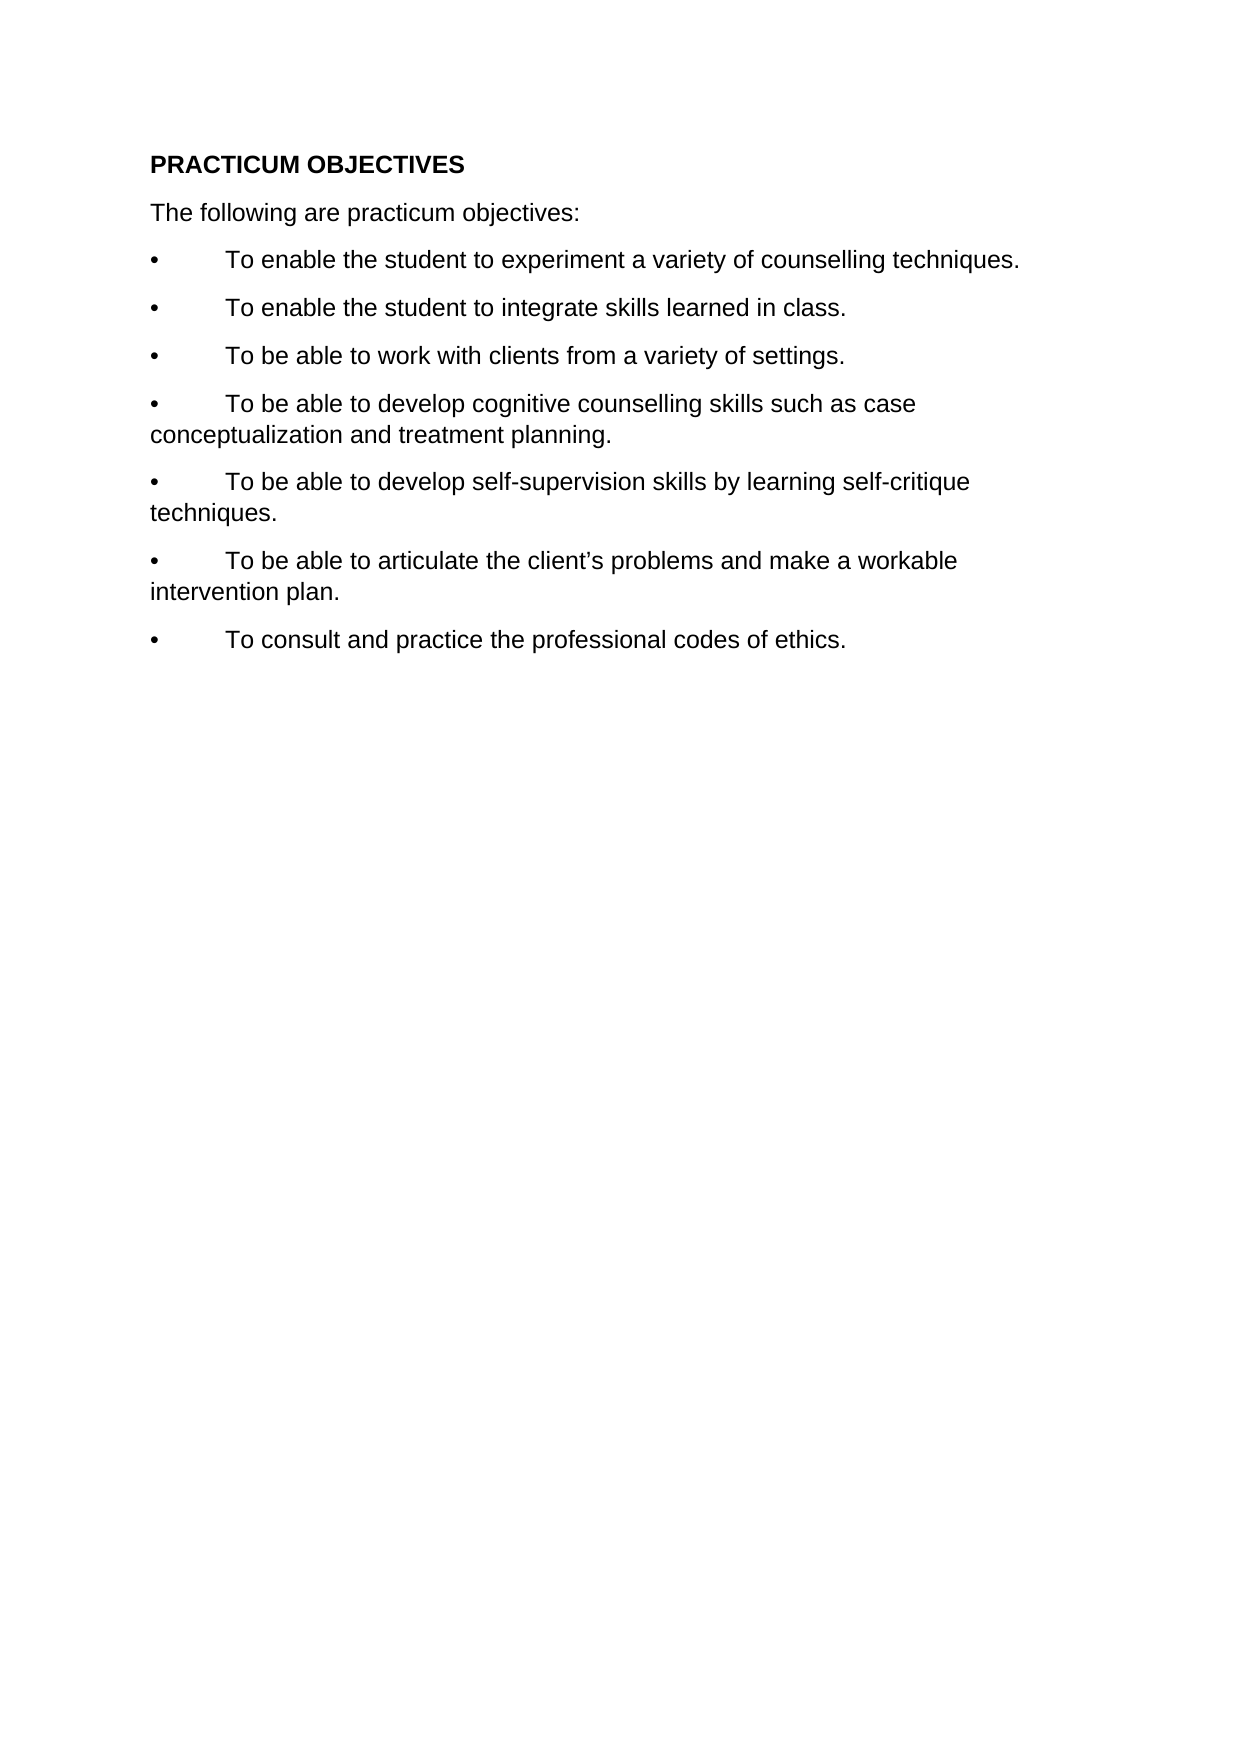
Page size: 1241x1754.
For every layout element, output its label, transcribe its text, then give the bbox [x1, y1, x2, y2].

text • To be able to develop cognitive counselling skills such as case conceptualization and treatment planning. [150, 388, 1090, 448]
text • To be able to work with clients from a variety of settings. [150, 341, 1090, 369]
text • To enable the student to experiment a variety of counselling techniques. [150, 245, 1090, 274]
text The following are practicum objectives: [150, 198, 1090, 226]
text PRACTICUM OBJECTIVES [150, 150, 1090, 179]
text • To enable the student to integrate skills learned in class. [150, 293, 1090, 322]
text • To consult and practice the professional codes of ethics. [150, 625, 1090, 653]
text • To be able to develop self-supervision skills by learning self-critique techniques. [150, 467, 1090, 527]
text • To be able to articulate the client’s problems and make a workable intervention plan. [150, 546, 1090, 606]
